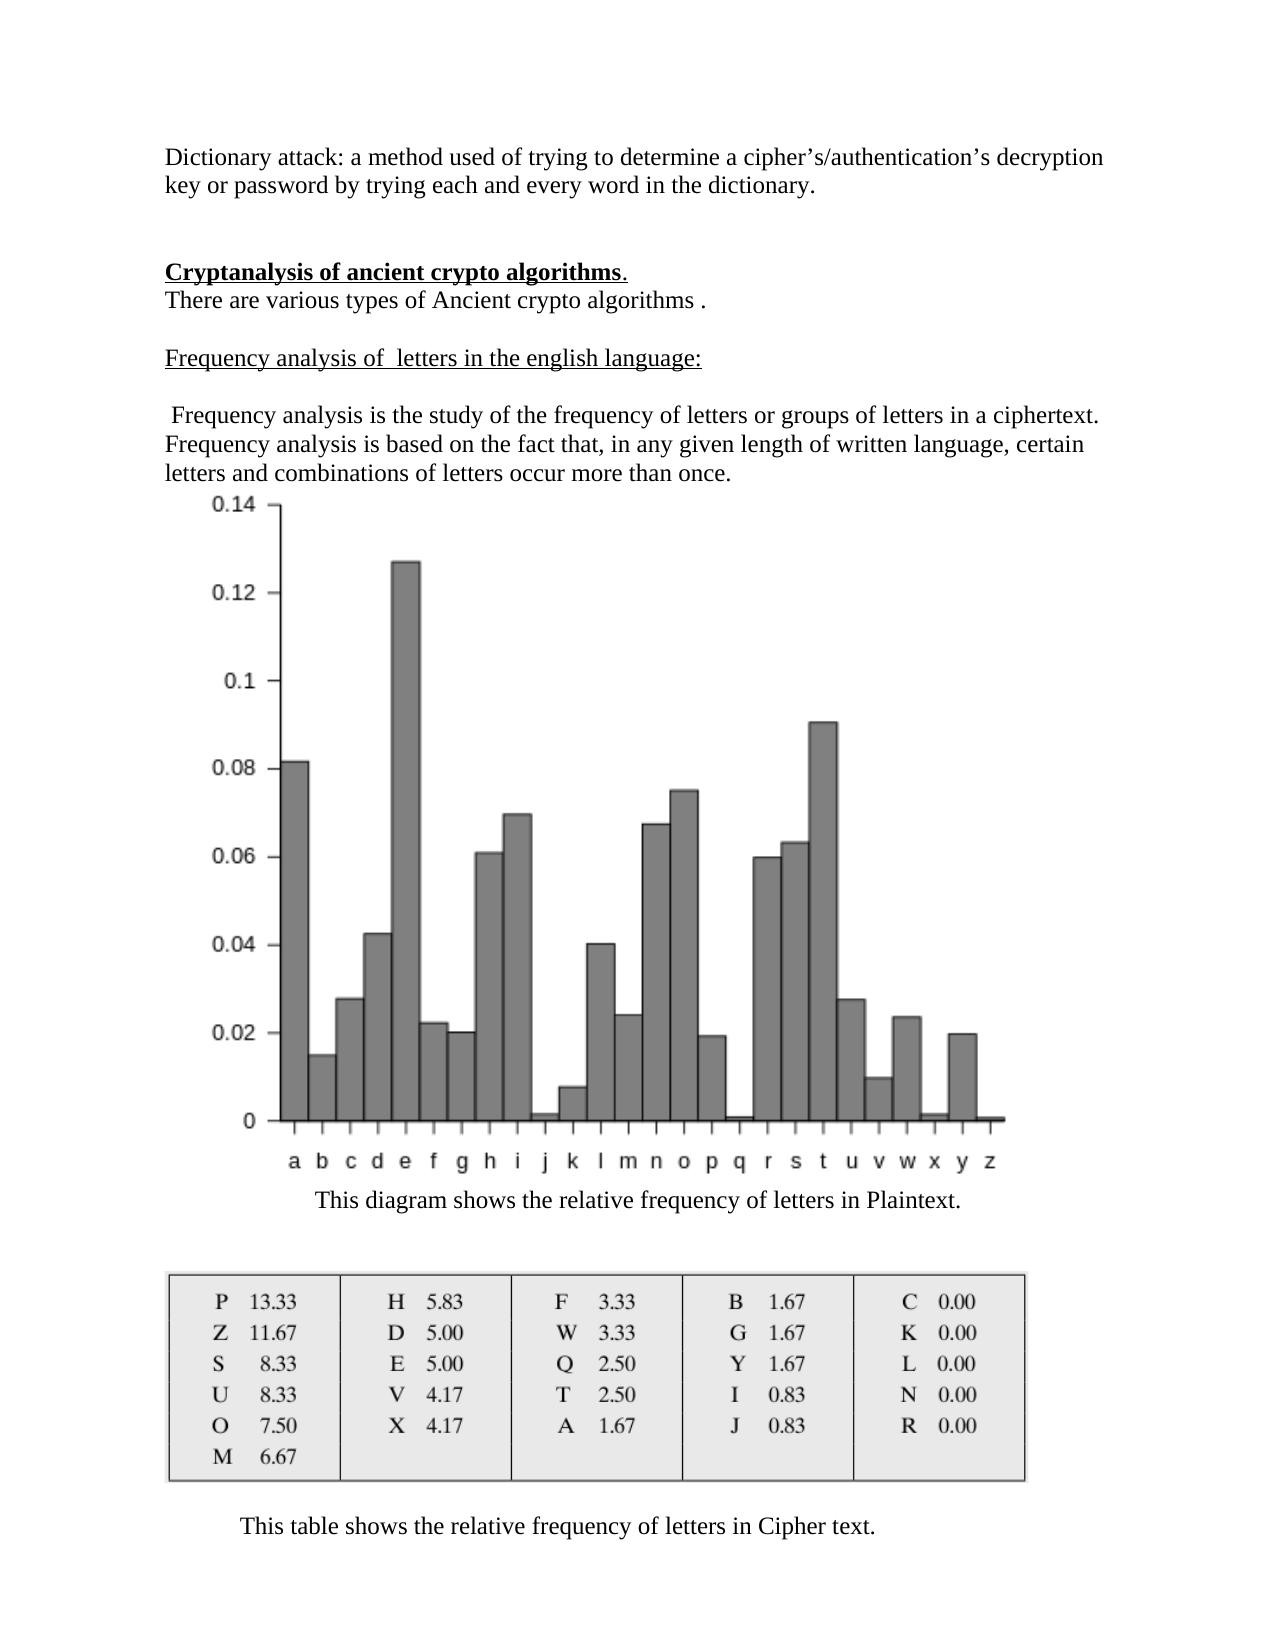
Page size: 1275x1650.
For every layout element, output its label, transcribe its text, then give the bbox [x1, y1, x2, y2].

text This table shows the relative frequency of letters in Cipher text. [164, 1511, 1110, 1540]
picture [164, 1271, 1029, 1483]
text This diagram shows the relative frequency of letters in Plaintext. [164, 1185, 1110, 1214]
text Frequency analysis is the study of the frequency of letters or groups of letters in a ciphertext. Frequency analysis is based on the fact that, in any given length of written language, certain letters and combinations of letters occur more than once. [164, 400, 1110, 487]
text Frequency analysis of letters in the english language: [164, 343, 1110, 372]
text Dictionary attack: a method used of trying to determine a cipher’s/authentication’s decryption key or password by trying each and every word in the dictionary. [164, 142, 1110, 199]
text Cryptanalysis of ancient crypto algorithms. [164, 257, 1110, 285]
text There are various types of Ancient crypto algorithms . [164, 285, 1110, 314]
picture [164, 486, 1030, 1186]
